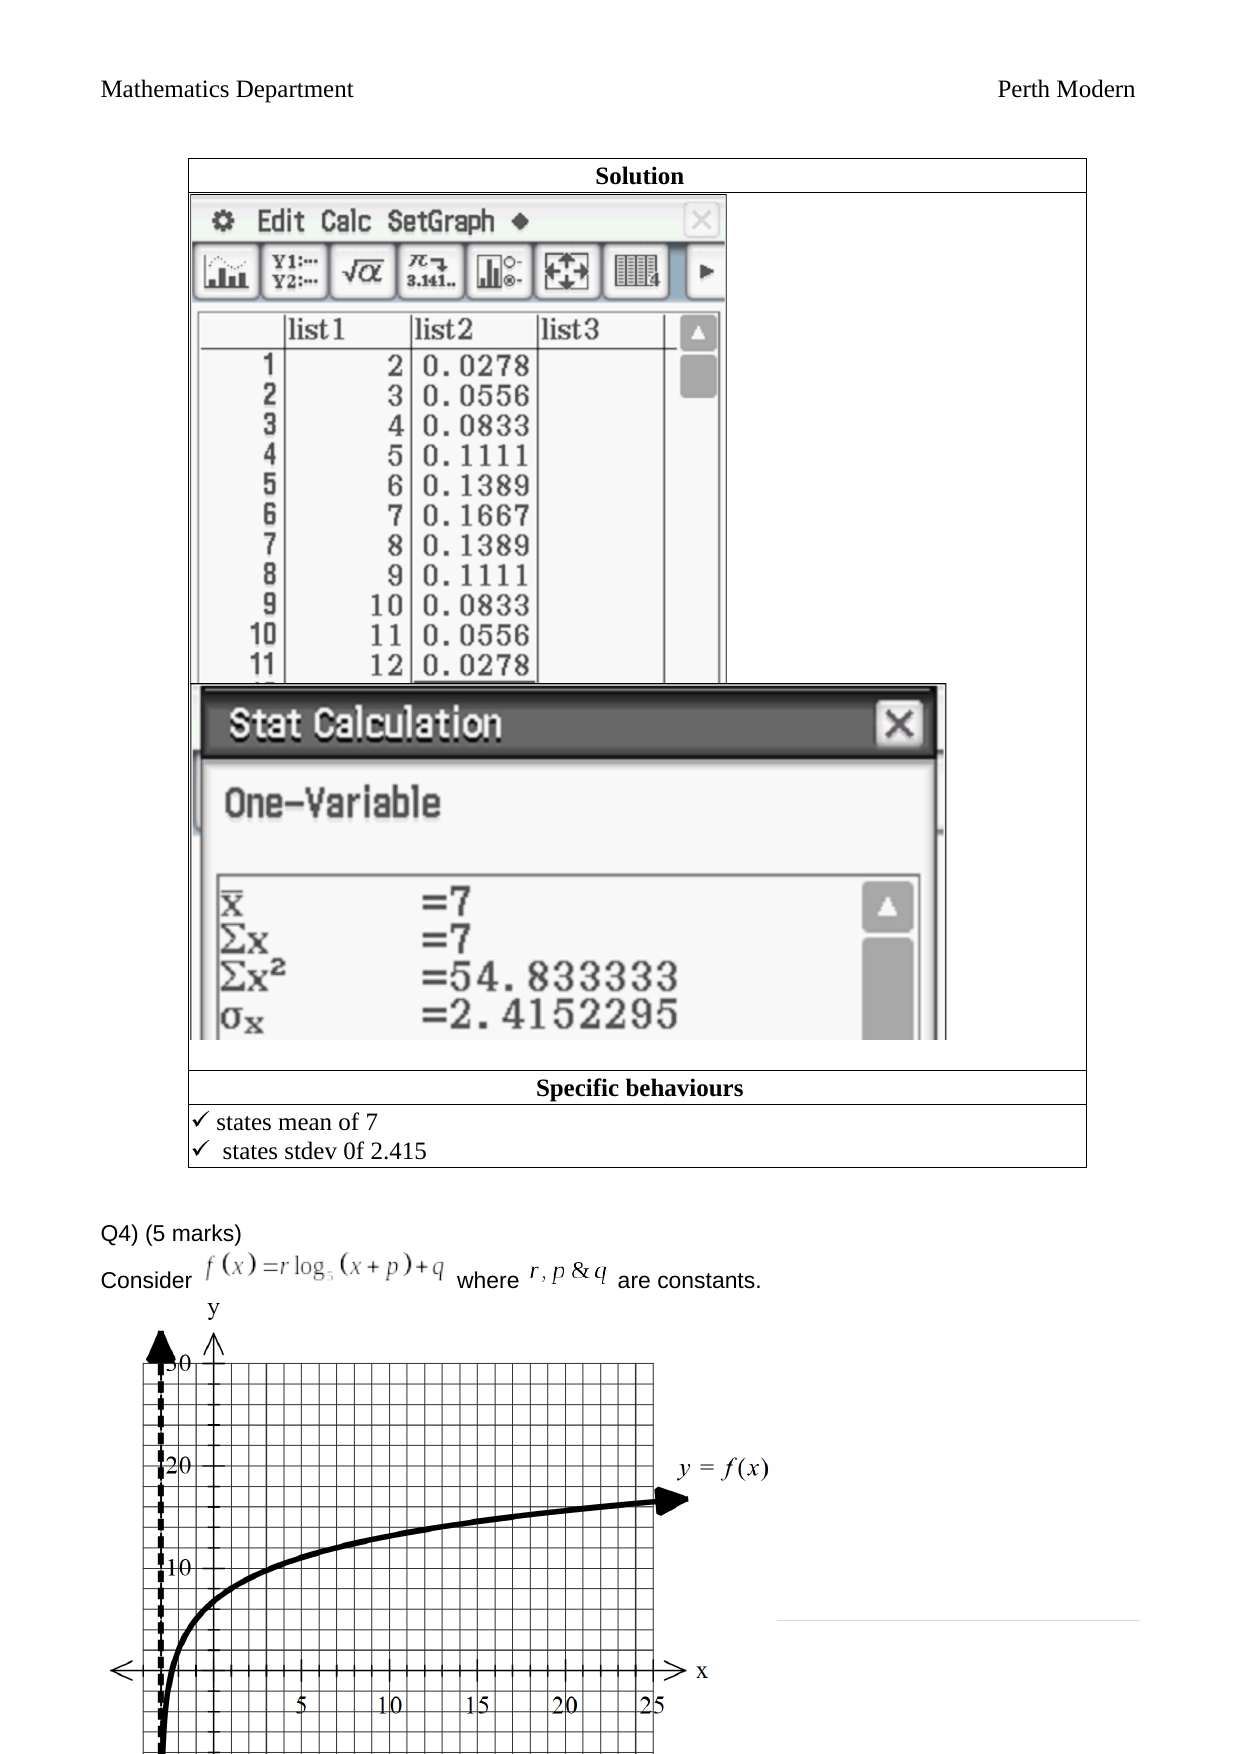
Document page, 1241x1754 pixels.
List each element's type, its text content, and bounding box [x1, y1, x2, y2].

picture [100, 1293, 777, 1754]
table_cell [189, 193, 1086, 1070]
picture [190, 194, 947, 1040]
text Consider where are constants. [100, 1247, 1140, 1293]
table_header Solution [189, 159, 1086, 192]
table_cell states mean of 7 states stdev 0f 2.415 [189, 1105, 1086, 1167]
text Q4) (5 marks) [100, 1220, 1140, 1247]
table_cell Specific behaviours [189, 1071, 1086, 1104]
